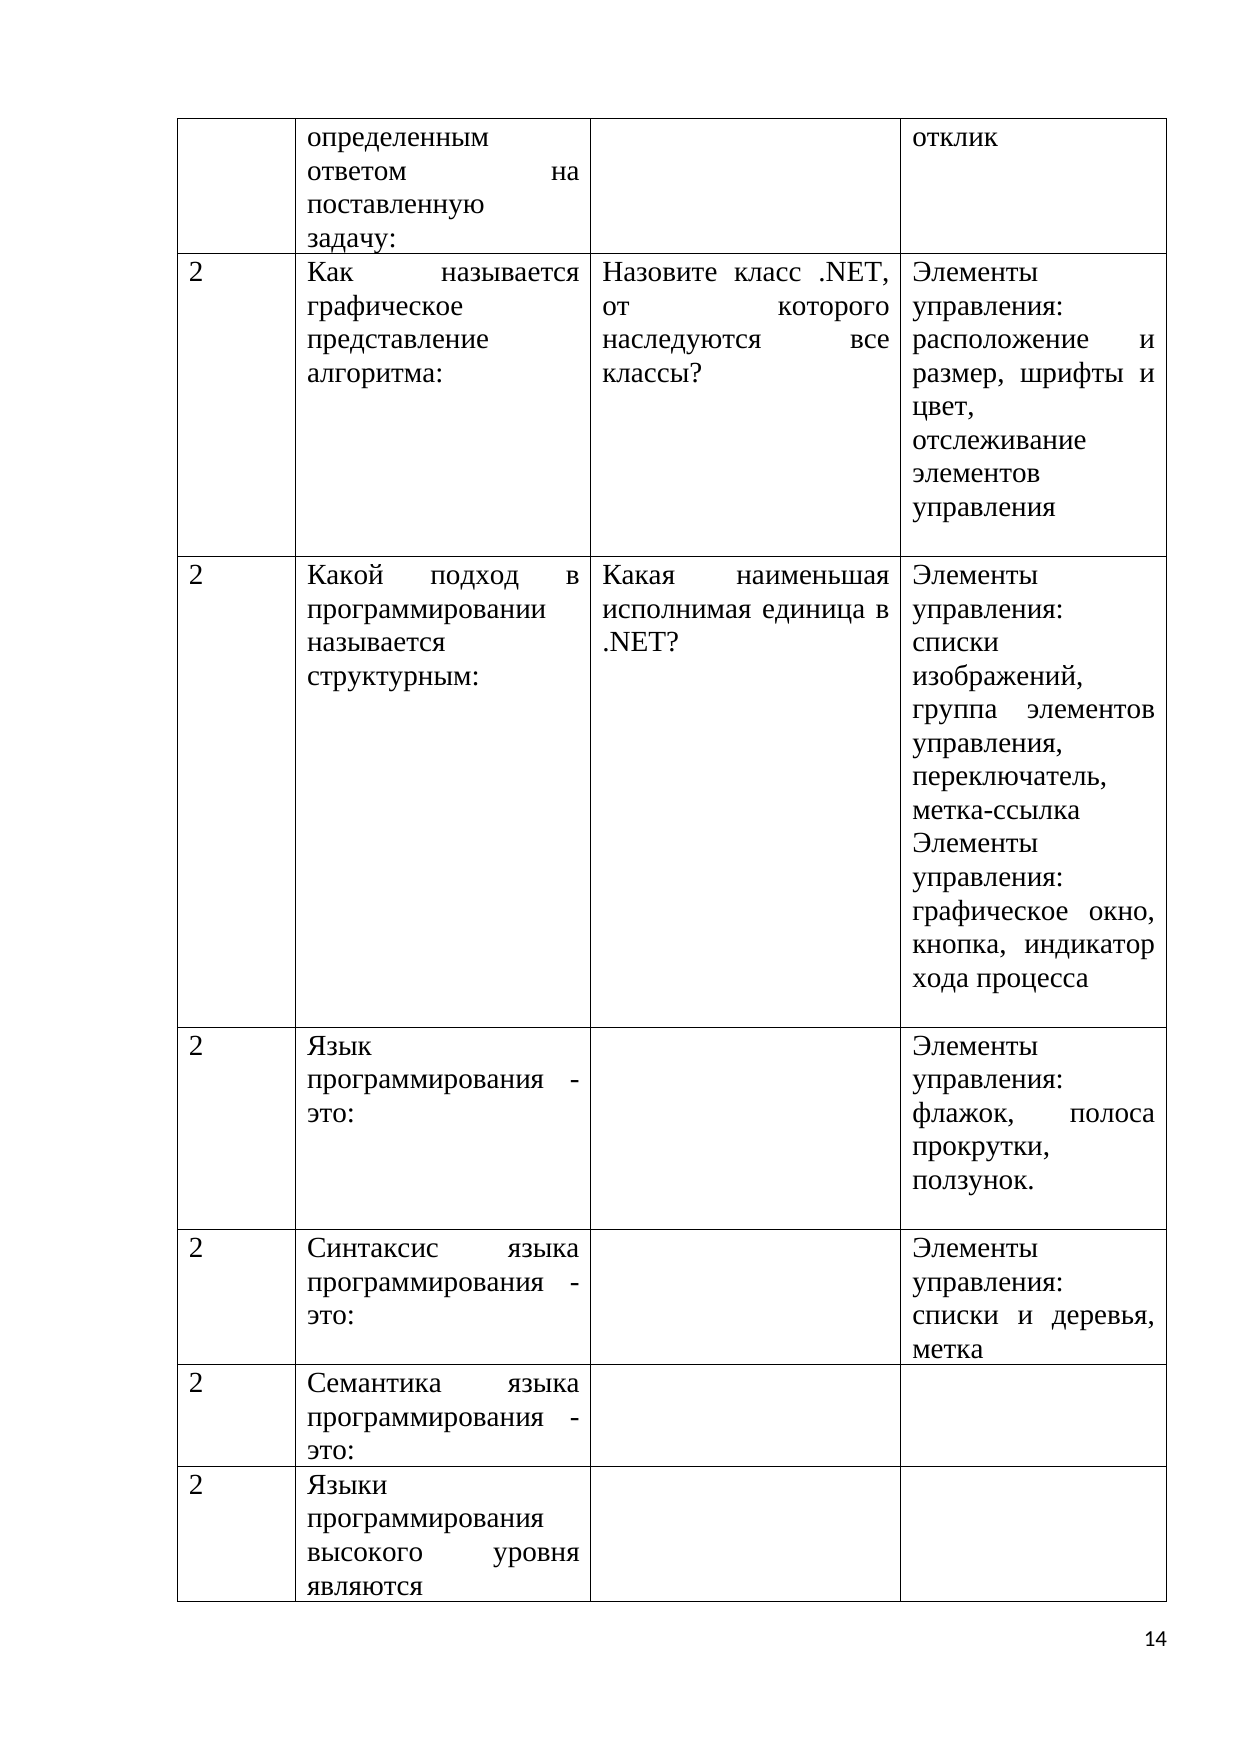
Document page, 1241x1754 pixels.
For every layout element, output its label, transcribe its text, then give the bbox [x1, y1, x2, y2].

table_cell [591, 1365, 900, 1466]
table_cell Языки программирования высокого уровня являются [296, 1467, 590, 1601]
table_cell Назовите класс .NET, от которого наследуются все классы? [591, 254, 900, 556]
table_cell Элементы управления: флажок, полоса прокрутки, ползунок. [901, 1028, 1166, 1229]
table_cell Как называется графическое представление алгоритма: [296, 254, 590, 556]
table_cell 2 [178, 1028, 295, 1229]
table_cell [901, 1365, 1166, 1466]
table_cell 2 [178, 1467, 295, 1601]
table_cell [296, 119, 590, 253]
table_cell [591, 1028, 900, 1229]
table_cell Элементы управления: расположение и размер, шрифты и цвет, отслеживание элементов управления [901, 254, 1166, 556]
table_cell Язык программирования - это: [296, 1028, 590, 1229]
table_cell 2 [178, 1230, 295, 1364]
table_cell Синтаксис языка программирования - это: [296, 1230, 590, 1364]
table_cell Какой подход в программировании называется структурным: [296, 557, 590, 1027]
table_cell 2 [178, 254, 295, 556]
table_cell Элементы управления: списки и деревья, метка [901, 1230, 1166, 1364]
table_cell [591, 119, 900, 253]
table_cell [901, 119, 1166, 253]
table_cell [591, 1467, 900, 1601]
table_cell Семантика языка программирования - это: [296, 1365, 590, 1466]
table_cell 2 [178, 119, 295, 253]
table_cell 2 [178, 557, 295, 1027]
table_cell Какая наименьшая исполнимая единица в .NET? [591, 557, 900, 1027]
table_cell Элементы управления: списки изображений, группа элементов управления, переключатель, метка-ссылка Элементы управления: графическое окно, кнопка, индикатор хода процесса [901, 557, 1166, 1027]
table_cell 2 [178, 1365, 295, 1466]
table_cell [901, 1467, 1166, 1601]
table_cell [591, 1230, 900, 1364]
